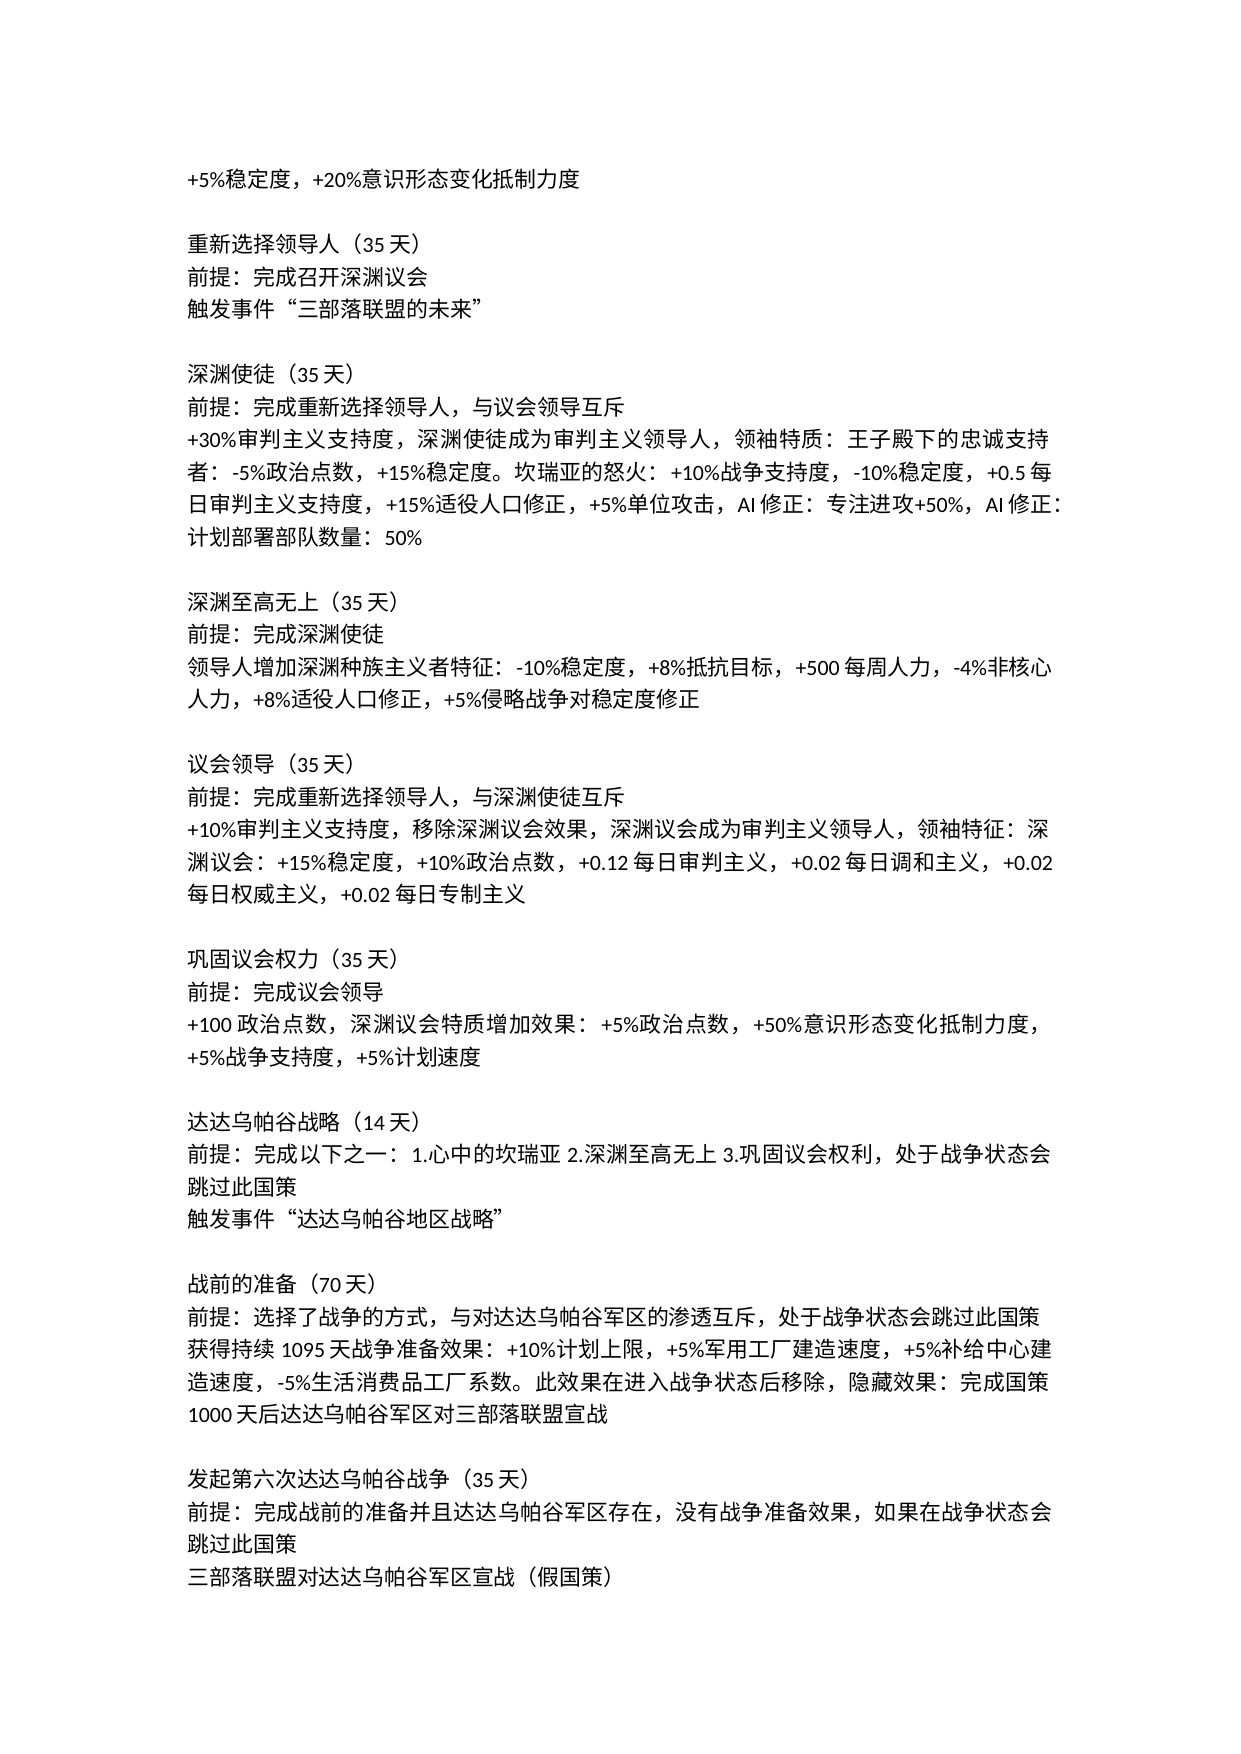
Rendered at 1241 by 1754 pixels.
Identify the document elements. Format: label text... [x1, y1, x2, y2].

text 领导人增加深渊种族主义者特征：-10%稳定度，+8%抵抗目标，+500每周人力，-4%非核心人力，+8%适役人口修正，+5%侵略战争对稳定度修正 [187, 649, 1053, 714]
text 前提：完成召开深渊议会 [187, 259, 1053, 292]
text 议会领导（35天） [187, 747, 1053, 779]
text 前提：完成重新选择领导人，与深渊使徒互斥 [187, 779, 1053, 812]
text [187, 162, 1053, 194]
text +30%审判主义支持度，深渊使徒成为审判主义领导人，领袖特质：王子殿下的忠诚支持者：-5%政治点数，+15%稳定度。坎瑞亚的怒火：+10%战争支持度，-10%稳定度，+0.5每日审判主义支持度，+15%适役人口修正，+5%单位攻击，AI修正：专注进攻+50%，AI修正：计划部署部队数量：50% [187, 422, 1053, 552]
text 巩固议会权力（35天） [187, 942, 1053, 974]
text 前提：完成重新选择领导人，与议会领导互斥 [187, 389, 1053, 422]
text 前提：完成以下之一：1.心中的坎瑞亚2.深渊至高无上3.巩固议会权利，处于战争状态会跳过此国策 [187, 1137, 1053, 1202]
text +100政治点数，深渊议会特质增加效果：+5%政治点数，+50%意识形态变化抵制力度，+5%战争支持度，+5%计划速度 [187, 1007, 1053, 1072]
text 获得持续1095天战争准备效果：+10%计划上限，+5%军用工厂建造速度，+5%补给中心建造速度，-5%生活消费品工厂系数。此效果在进入战争状态后移除，隐藏效果：完成国策1000天后达达乌帕谷军区对三部落联盟宣战 [187, 1332, 1053, 1429]
text 战前的准备（70天） [187, 1267, 1053, 1299]
text 触发事件“三部落联盟的未来” [187, 292, 1053, 324]
text 前提：选择了战争的方式，与对达达乌帕谷军区的渗透互斥，处于战争状态会跳过此国策 [187, 1299, 1053, 1332]
text 前提：完成战前的准备并且达达乌帕谷军区存在，没有战争准备效果，如果在战争状态会跳过此国策 [187, 1494, 1053, 1559]
text 前提：完成议会领导 [187, 974, 1053, 1007]
text 达达乌帕谷战略（14天） [187, 1104, 1053, 1137]
text 重新选择领导人（35天） [187, 227, 1053, 259]
text 发起第六次达达乌帕谷战争（35天） [187, 1462, 1053, 1494]
text 深渊至高无上（35天） [187, 584, 1053, 617]
text 触发事件“达达乌帕谷地区战略” [187, 1202, 1053, 1234]
text +10%审判主义支持度，移除深渊议会效果，深渊议会成为审判主义领导人，领袖特征：深渊议会：+15%稳定度，+10%政治点数，+0.12每日审判主义，+0.02每日调和主义，+0.02每日权威主义，+0.02每日专制主义 [187, 812, 1053, 909]
text 深渊使徒（35天） [187, 357, 1053, 389]
text 三部落联盟对达达乌帕谷军区宣战（假国策） [187, 1559, 1053, 1592]
text 前提：完成深渊使徒 [187, 617, 1053, 649]
